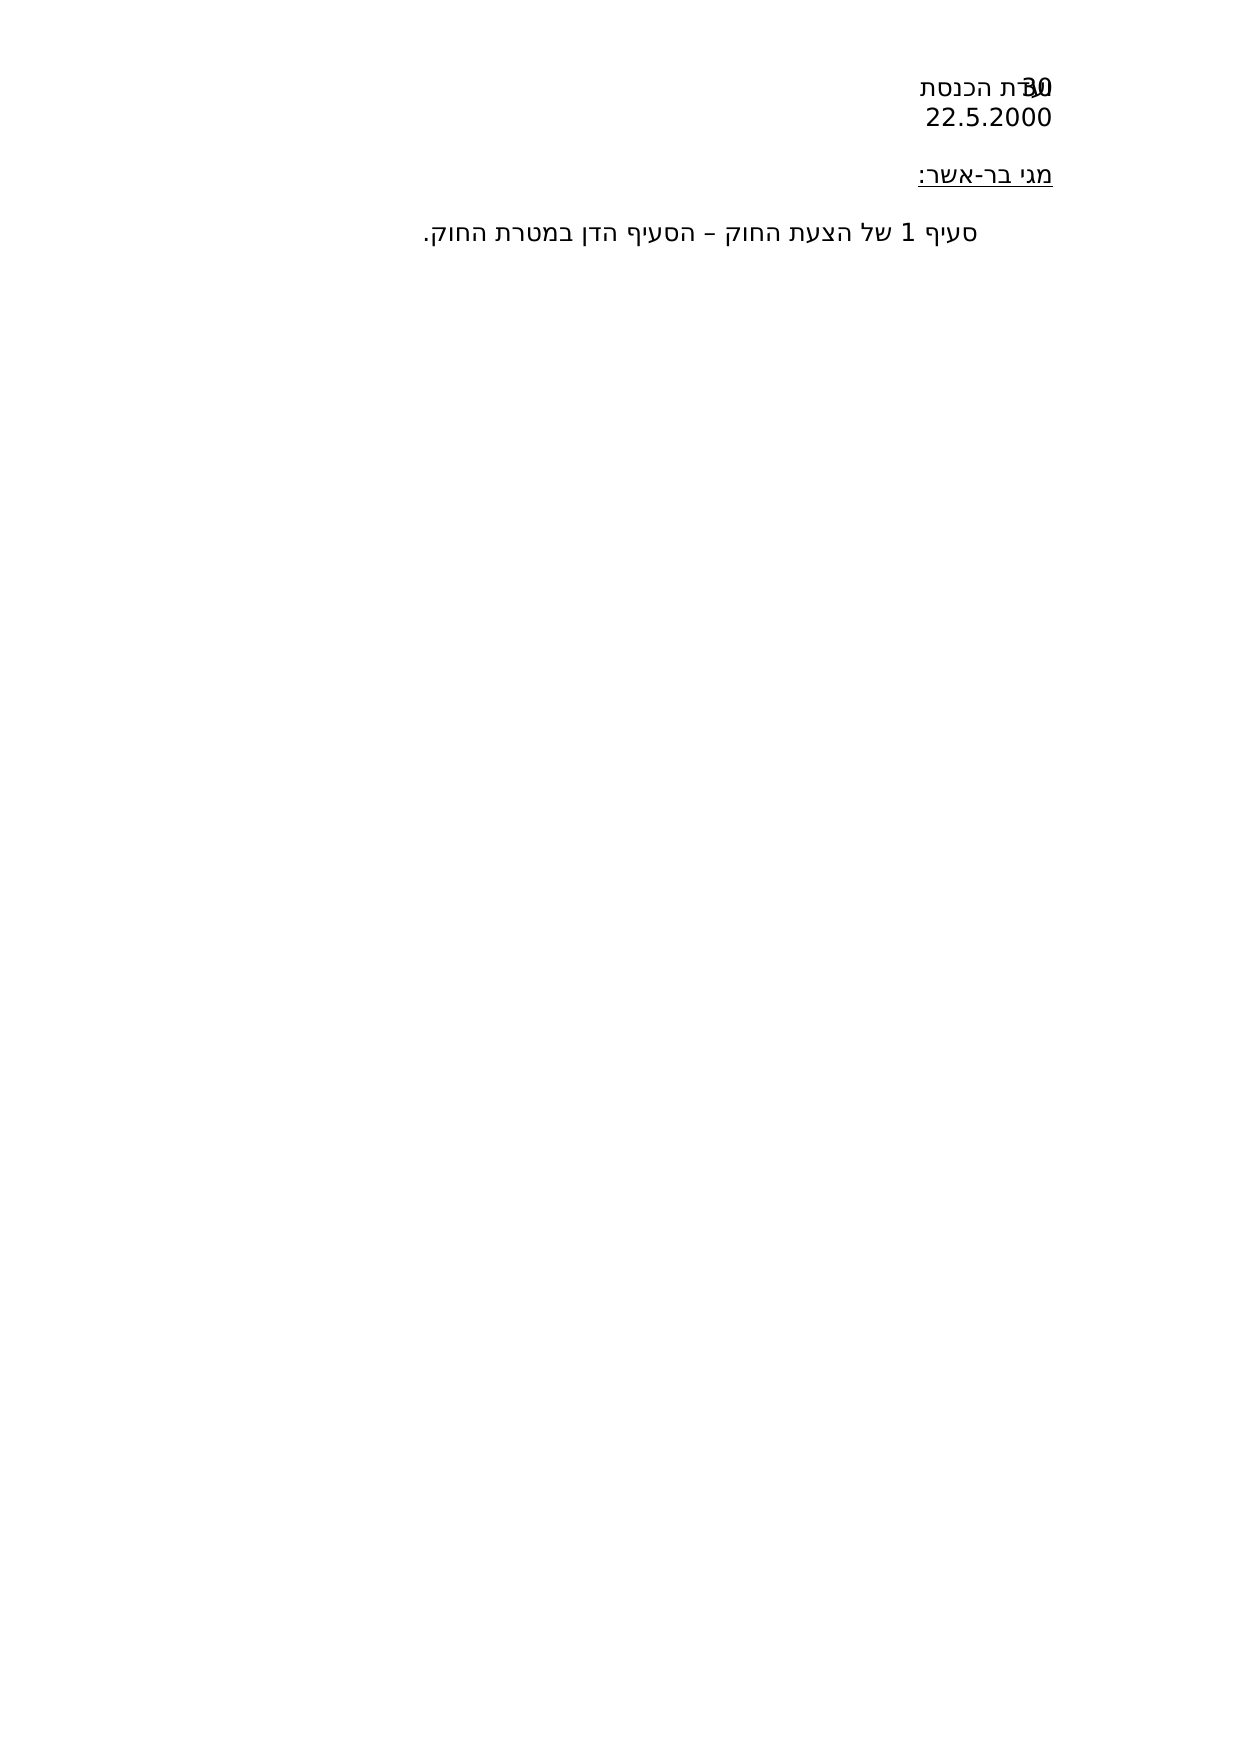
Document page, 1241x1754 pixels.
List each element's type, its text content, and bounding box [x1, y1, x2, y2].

text מגי בר-אשר: [187, 161, 1053, 190]
text סעיף 1 של הצעת החוק – הסעיף הדן במטרת החוק. [187, 218, 1053, 248]
